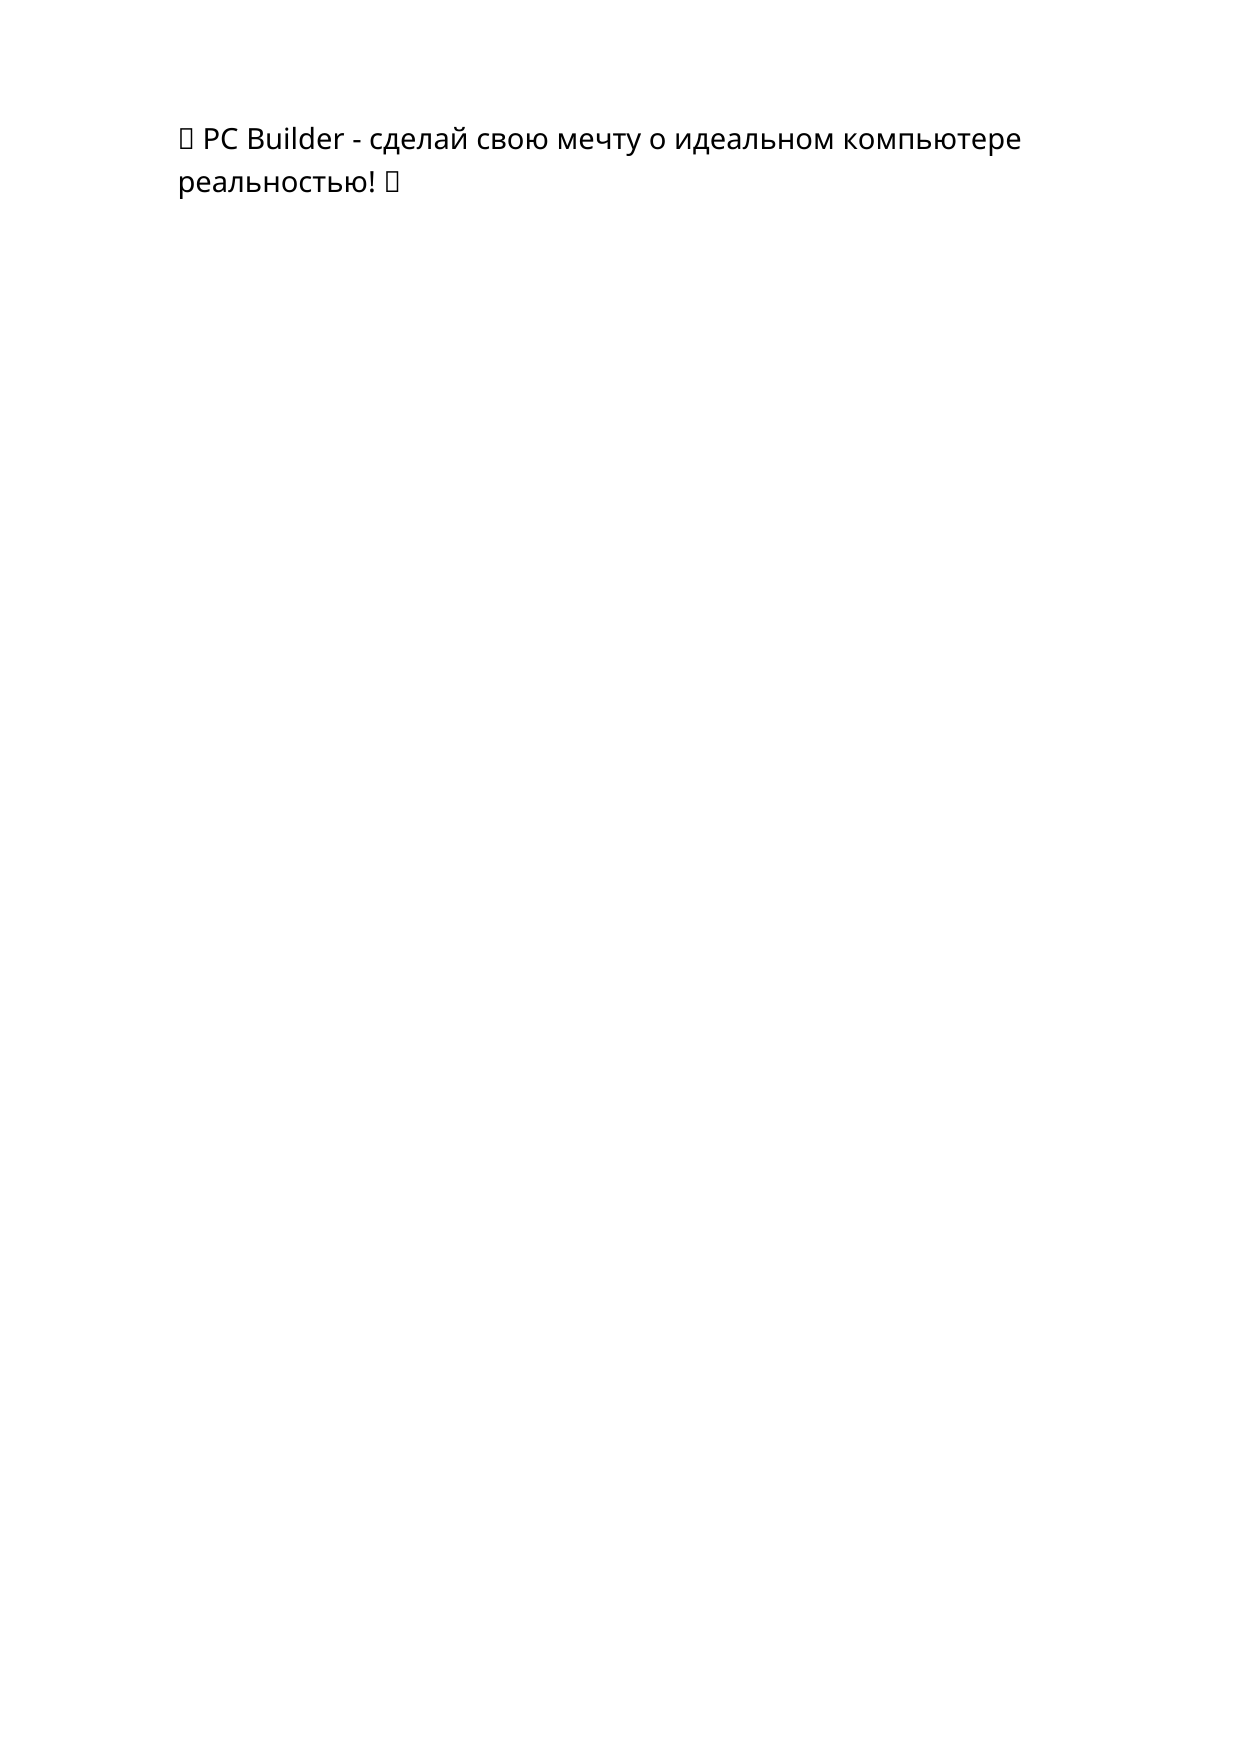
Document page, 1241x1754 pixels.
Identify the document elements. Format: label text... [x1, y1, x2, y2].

text ✨ PC Builder - сделай свою мечту о идеальном компьютере реальностью! ✨ [177, 118, 1152, 201]
